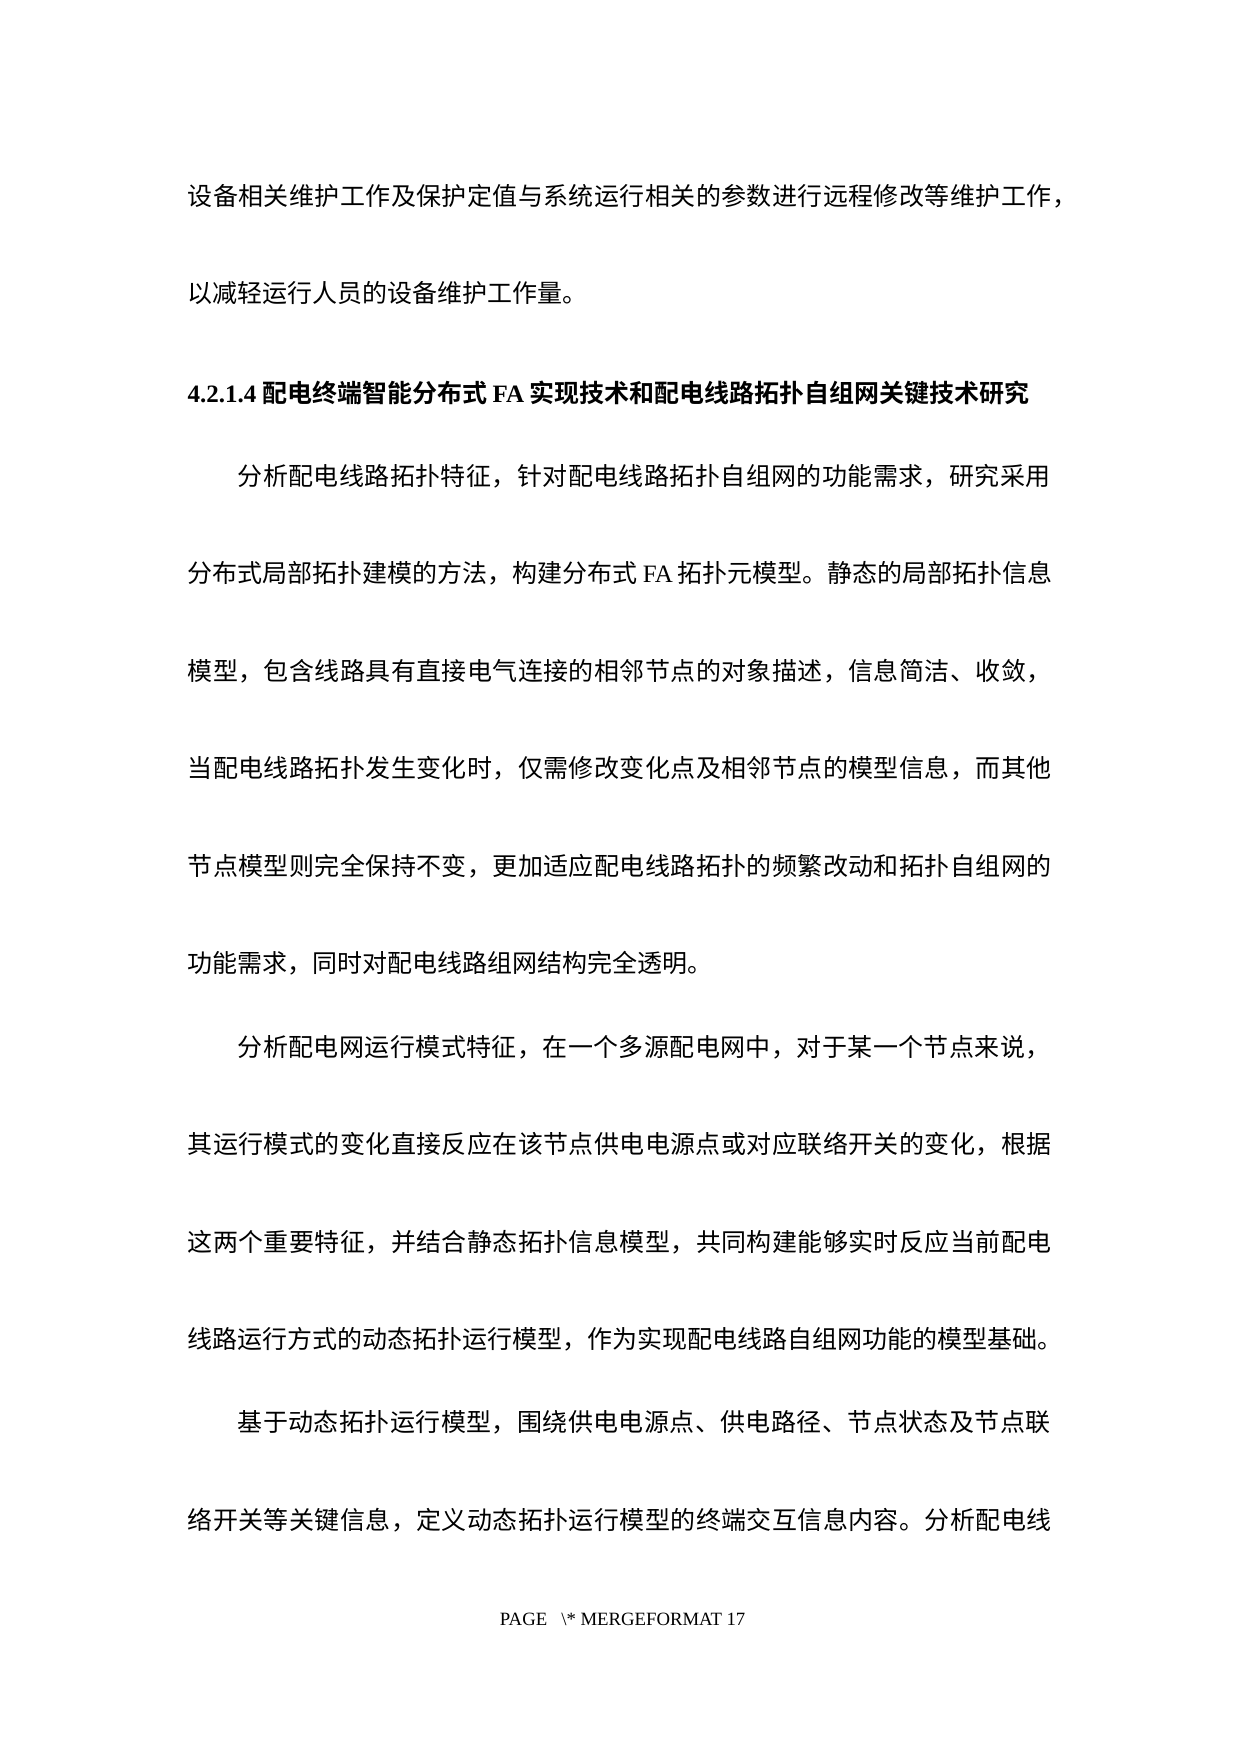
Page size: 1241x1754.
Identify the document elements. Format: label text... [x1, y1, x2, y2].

text 分析配电线路拓扑特征，针对配电线路拓扑自组网的功能需求，研究采用分布式局部拓扑建模的方法，构建分布式FA拓扑元模型。静态的局部拓扑信息模型，包含线路具有直接电气连接的相邻节点的对象描述，信息简洁、收敛，当配电线路拓扑发生变化时，仅需修改变化点及相邻节点的模型信息，而其他节点模型则完全保持不变，更加适应配电线路拓扑的频繁改动和拓扑自组网的功能需求，同时对配电线路组网结构完全透明。 [187, 442, 1053, 994]
subtitle 4.2.1.4 配电终端智能分布式FA实现技术和配电线路拓扑自组网关键技术研究 [187, 359, 1053, 424]
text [187, 1388, 1053, 1551]
text 分析配电网运行模式特征，在一个多源配电网中，对于某一个节点来说，其运行模式的变化直接反应在该节点供电电源点或对应联络开关的变化，根据这两个重要特征，并结合静态拓扑信息模型，共同构建能够实时反应当前配电线路运行方式的动态拓扑运行模型，作为实现配电线路自组网功能的模型基础。 [187, 1013, 1053, 1370]
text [187, 162, 1053, 324]
